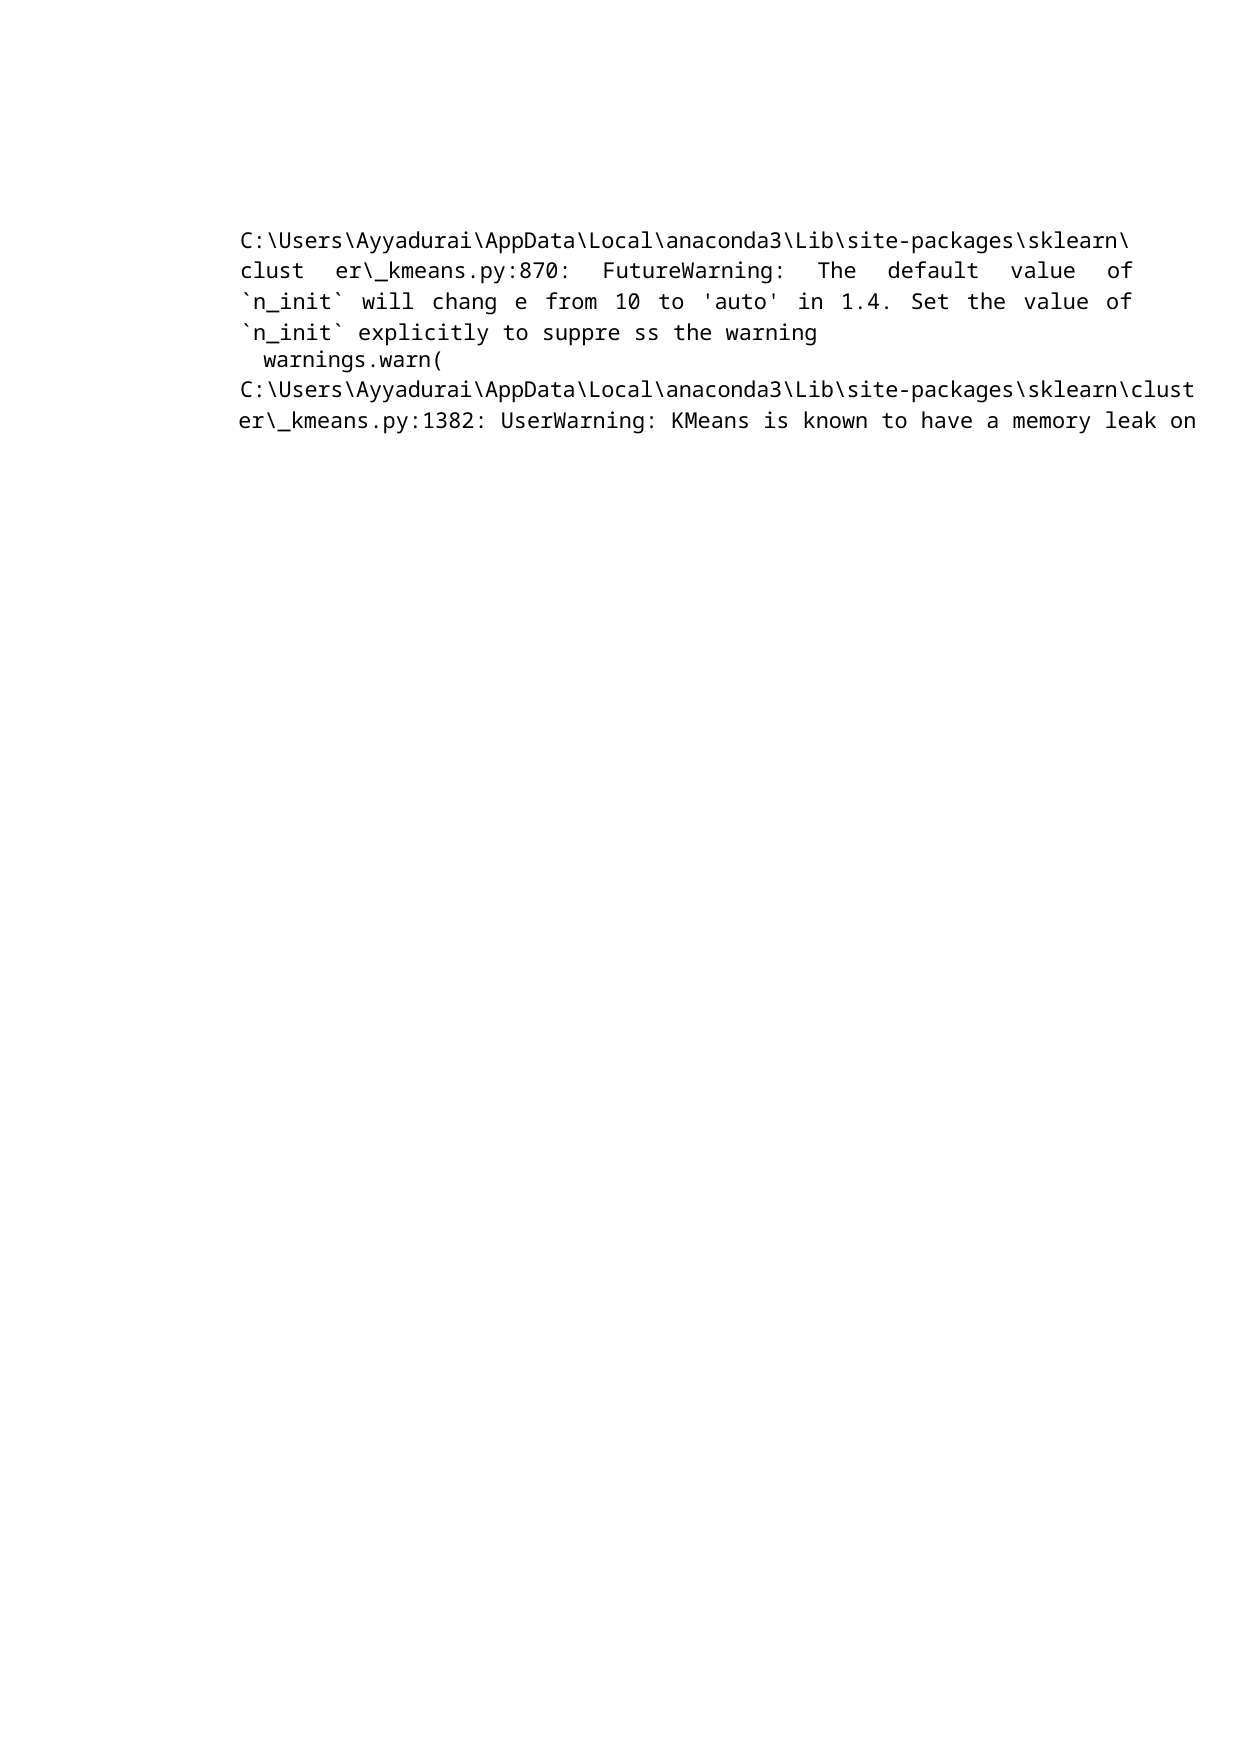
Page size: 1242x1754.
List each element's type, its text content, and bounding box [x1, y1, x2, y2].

text C:\Users\Ayyadurai\AppData\Local\anaconda3\Lib\site-packages\sklearn\clust er\_kmeans.py:1382: UserWarning: KMeans is known to have a memory leak on [238, 374, 1217, 435]
text C:\Users\Ayyadurai\AppData\Local\anaconda3\Lib\site-packages\sklearn\clust er\_kmeans.py:870: FutureWarning: The default value of `n_init` will chang e from 10 to 'auto' in 1.4. Set the value of `n_init` explicitly to suppre ss the warning [240, 225, 1133, 346]
text warnings.warn( [263, 347, 1217, 373]
